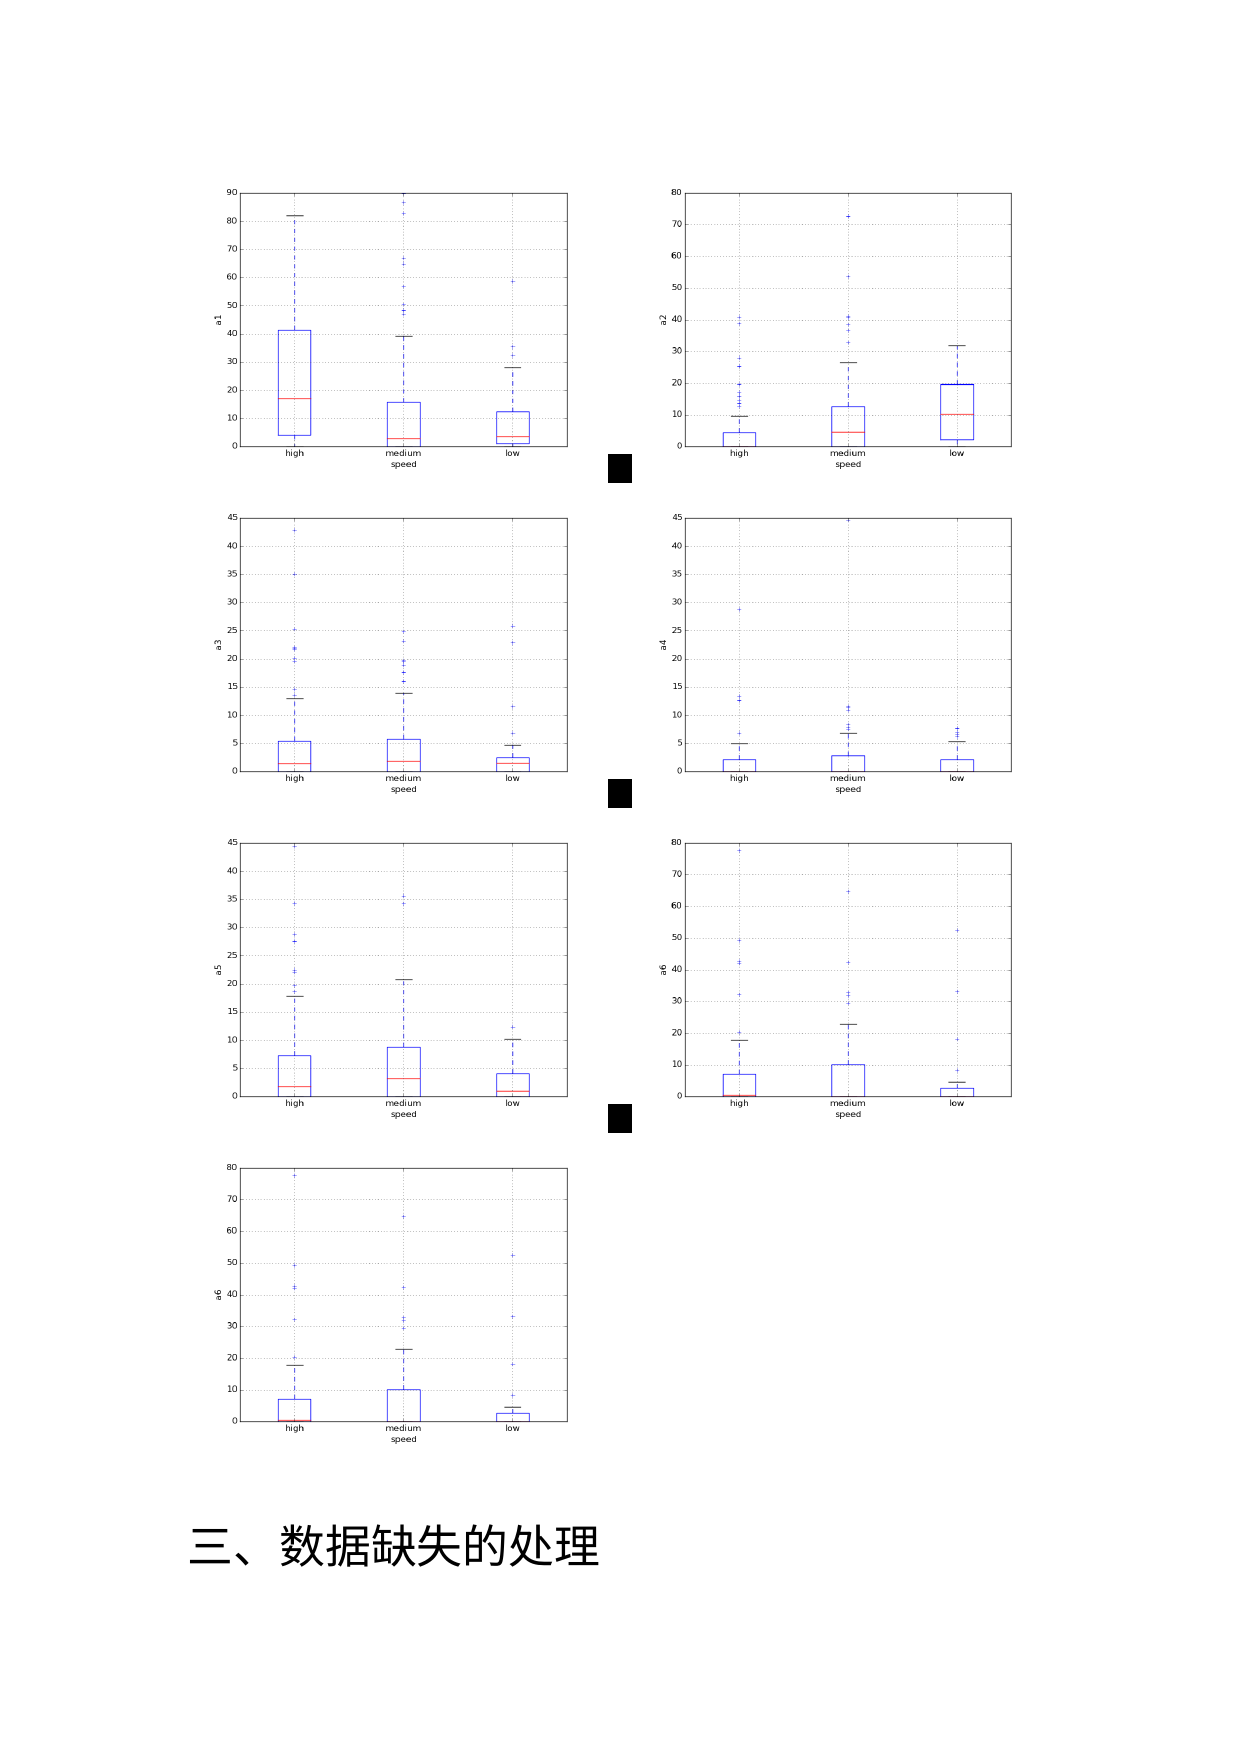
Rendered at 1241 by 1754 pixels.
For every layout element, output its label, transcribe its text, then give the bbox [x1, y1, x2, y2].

picture [632, 162, 1053, 478]
text 三、数据缺失的处理 [187, 1494, 1053, 1592]
picture [187, 162, 608, 478]
picture [187, 812, 608, 1128]
picture [187, 487, 608, 803]
picture [632, 812, 1053, 1128]
picture [187, 1137, 608, 1453]
picture [632, 487, 1053, 803]
